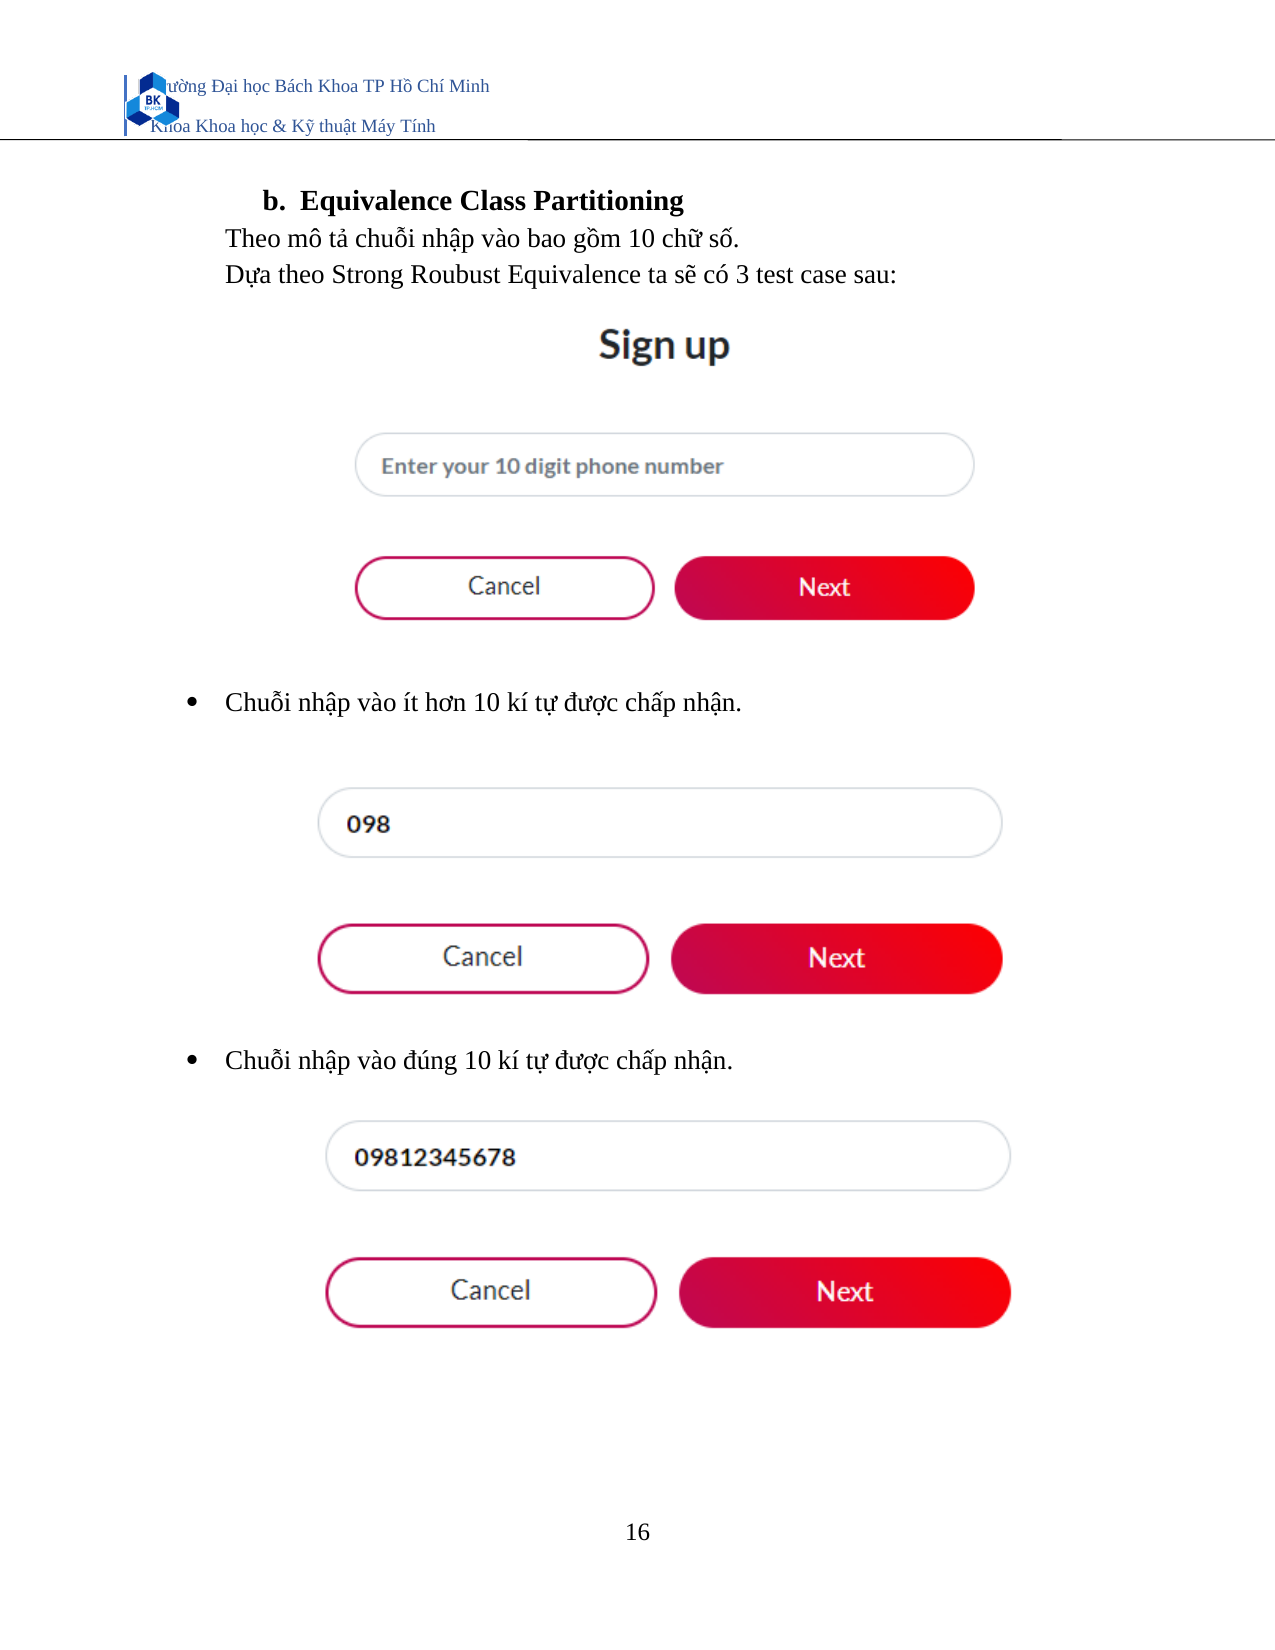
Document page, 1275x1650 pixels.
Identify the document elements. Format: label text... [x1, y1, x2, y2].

list Chuỗi nhập vào đúng 10 kí tự được chấp nhận. [187, 1044, 1125, 1075]
text Theo mô tả chuỗi nhập vào bao gồm 10 chữ số. [150, 222, 1125, 253]
picture [125, 71, 180, 127]
picture [282, 761, 1028, 1021]
list Equivalence Class Partitioning [262, 183, 1125, 217]
picture [296, 1087, 1041, 1355]
list Chuỗi nhập vào ít hơn 10 kí tự được chấp nhận. [187, 687, 1125, 718]
text Dựa theo Strong Roubust Equivalence ta sẽ có 3 test case sau: [150, 258, 1125, 289]
picture [324, 315, 1006, 660]
